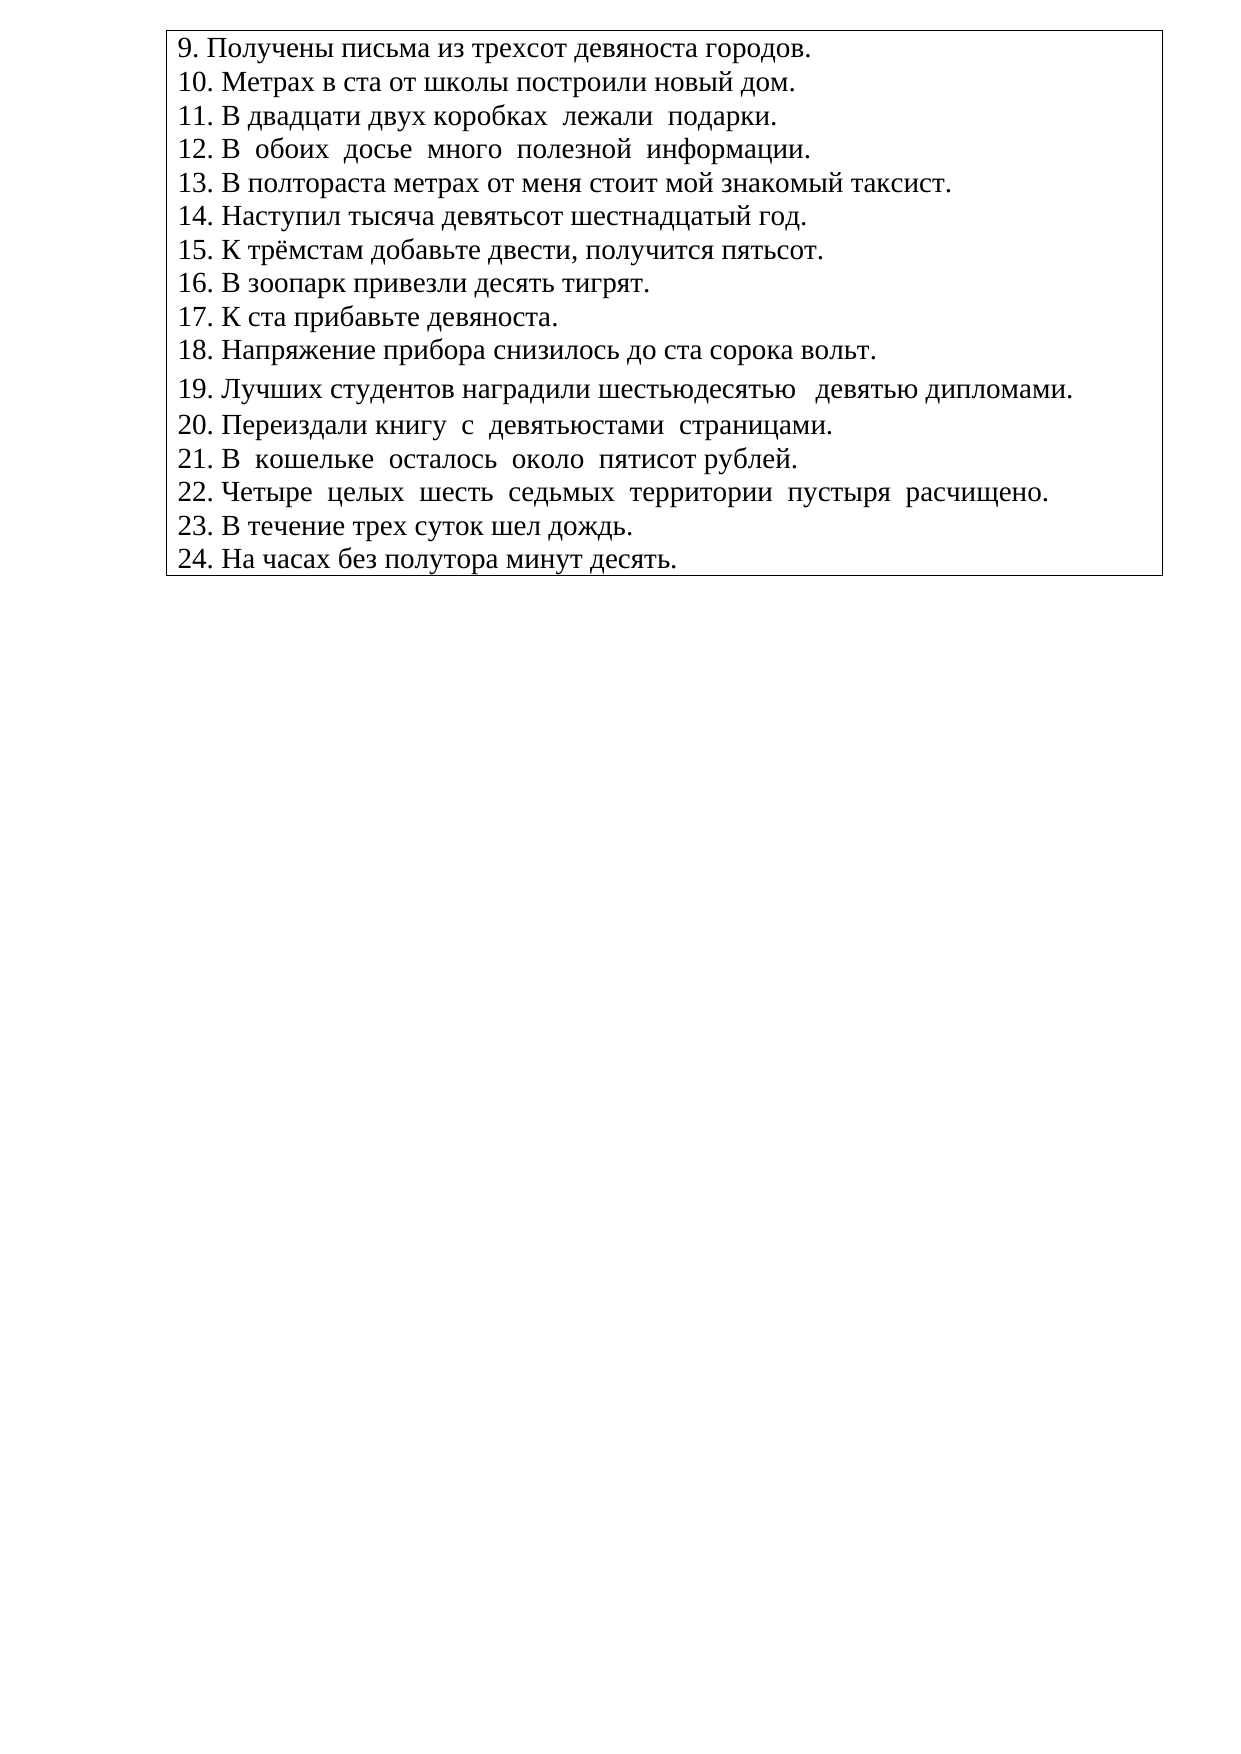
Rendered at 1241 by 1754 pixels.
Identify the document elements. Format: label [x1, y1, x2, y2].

table_cell [167, 31, 1162, 575]
